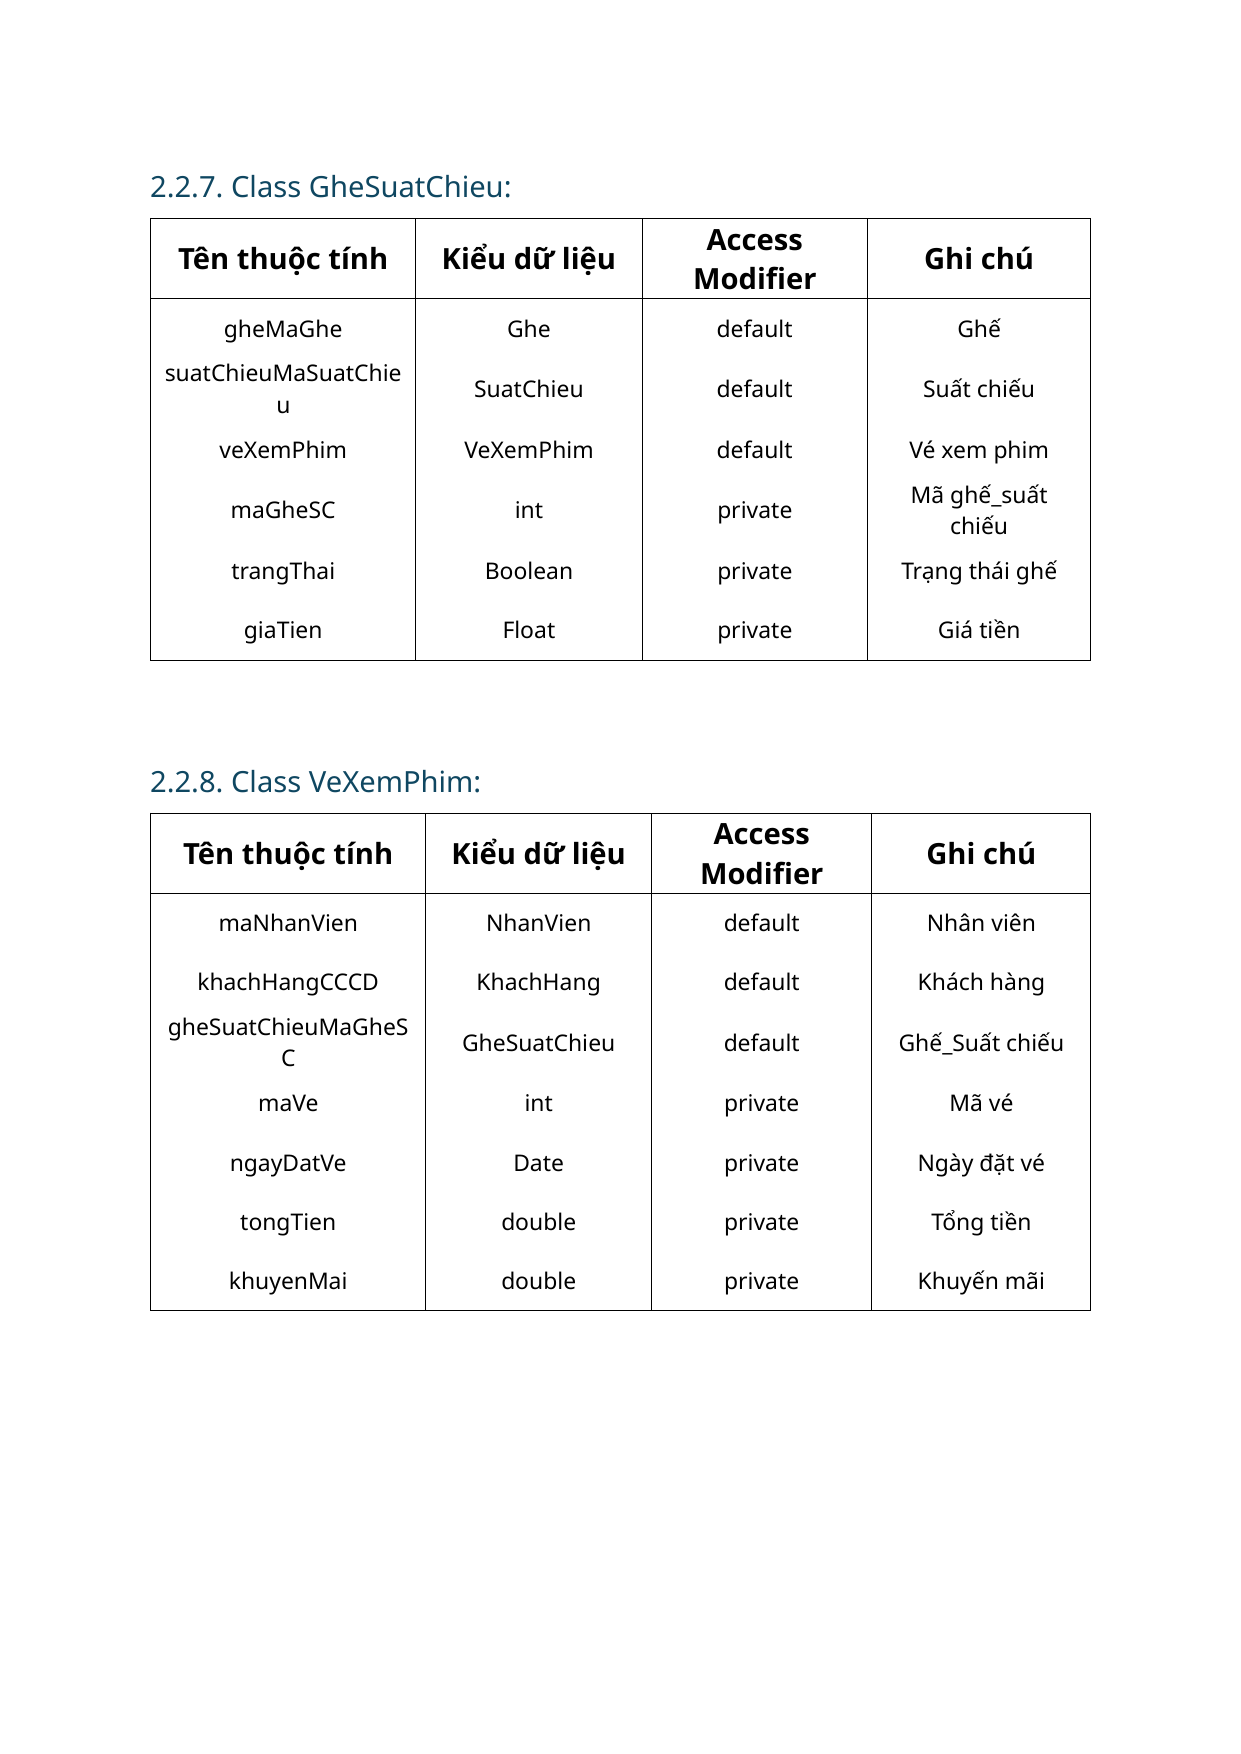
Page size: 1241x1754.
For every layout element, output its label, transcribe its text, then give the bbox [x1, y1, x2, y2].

table_cell gheMaGhe [151, 299, 415, 357]
table_cell default [643, 357, 867, 420]
table_cell veXemPhim [151, 420, 415, 479]
table_header Ghi chú [872, 814, 1090, 893]
table_cell Giá tiền [868, 600, 1090, 659]
table_cell Trạng thái ghế [868, 541, 1090, 600]
table_cell giaTien [151, 600, 415, 659]
table_cell int [416, 479, 642, 541]
table_cell Ngày đặt vé [872, 1133, 1090, 1192]
table_cell private [652, 1074, 871, 1133]
table_cell Khách hàng [872, 952, 1090, 1011]
table_cell default [652, 894, 871, 952]
table_cell KhachHang [426, 952, 651, 1011]
table_cell int [426, 1074, 651, 1133]
table_header Access Modifier [652, 814, 871, 893]
table_cell khuyenMai [151, 1251, 425, 1310]
table_cell Ghế [868, 299, 1090, 357]
table_cell Boolean [416, 541, 642, 600]
table_cell private [652, 1251, 871, 1310]
table_cell Ghe [416, 299, 642, 357]
table_cell suatChieuMaSuatChieu [151, 357, 415, 420]
table_header Tên thuộc tính [151, 814, 425, 893]
table_cell Tổng tiền [872, 1192, 1090, 1251]
table_header Kiểu dữ liệu [416, 219, 642, 298]
table_cell private [643, 479, 867, 541]
table_cell Vé xem phim [868, 420, 1090, 479]
table_cell double [426, 1251, 651, 1310]
table_cell Date [426, 1133, 651, 1192]
table_cell private [643, 600, 867, 659]
table_cell maGheSC [151, 479, 415, 541]
table_cell default [643, 420, 867, 479]
table_cell Suất chiếu [868, 357, 1090, 420]
table_cell GheSuatChieu [426, 1011, 651, 1073]
table_cell maNhanVien [151, 894, 425, 952]
table_cell tongTien [151, 1192, 425, 1251]
table_cell private [652, 1192, 871, 1251]
table_header Tên thuộc tính [151, 219, 415, 298]
table_header Access Modifier [643, 219, 867, 298]
table_cell ngayDatVe [151, 1133, 425, 1192]
table_cell Nhân viên [872, 894, 1090, 952]
table_cell NhanVien [426, 894, 651, 952]
table_cell maVe [151, 1074, 425, 1133]
table_cell Mã vé [872, 1074, 1090, 1133]
table_cell khachHangCCCD [151, 952, 425, 1011]
table_cell Ghế_Suất chiếu [872, 1011, 1090, 1073]
table_cell Float [416, 600, 642, 659]
table_cell default [652, 1011, 871, 1073]
subtitle 2.2.7. Class GheSuatChieu: [150, 167, 1090, 206]
table_cell VeXemPhim [416, 420, 642, 479]
table_cell default [643, 299, 867, 357]
table_cell Mã ghế_suất chiếu [868, 479, 1090, 541]
subtitle 2.2.8. Class VeXemPhim: [150, 761, 1090, 801]
table_cell private [652, 1133, 871, 1192]
table_cell trangThai [151, 541, 415, 600]
table_header Kiểu dữ liệu [426, 814, 651, 893]
table_header Ghi chú [868, 219, 1090, 298]
table_cell gheSuatChieuMaGheSC [151, 1011, 425, 1073]
table_cell SuatChieu [416, 357, 642, 420]
table_cell default [652, 952, 871, 1011]
table_cell double [426, 1192, 651, 1251]
table_cell private [643, 541, 867, 600]
table_cell Khuyến mãi [872, 1251, 1090, 1310]
